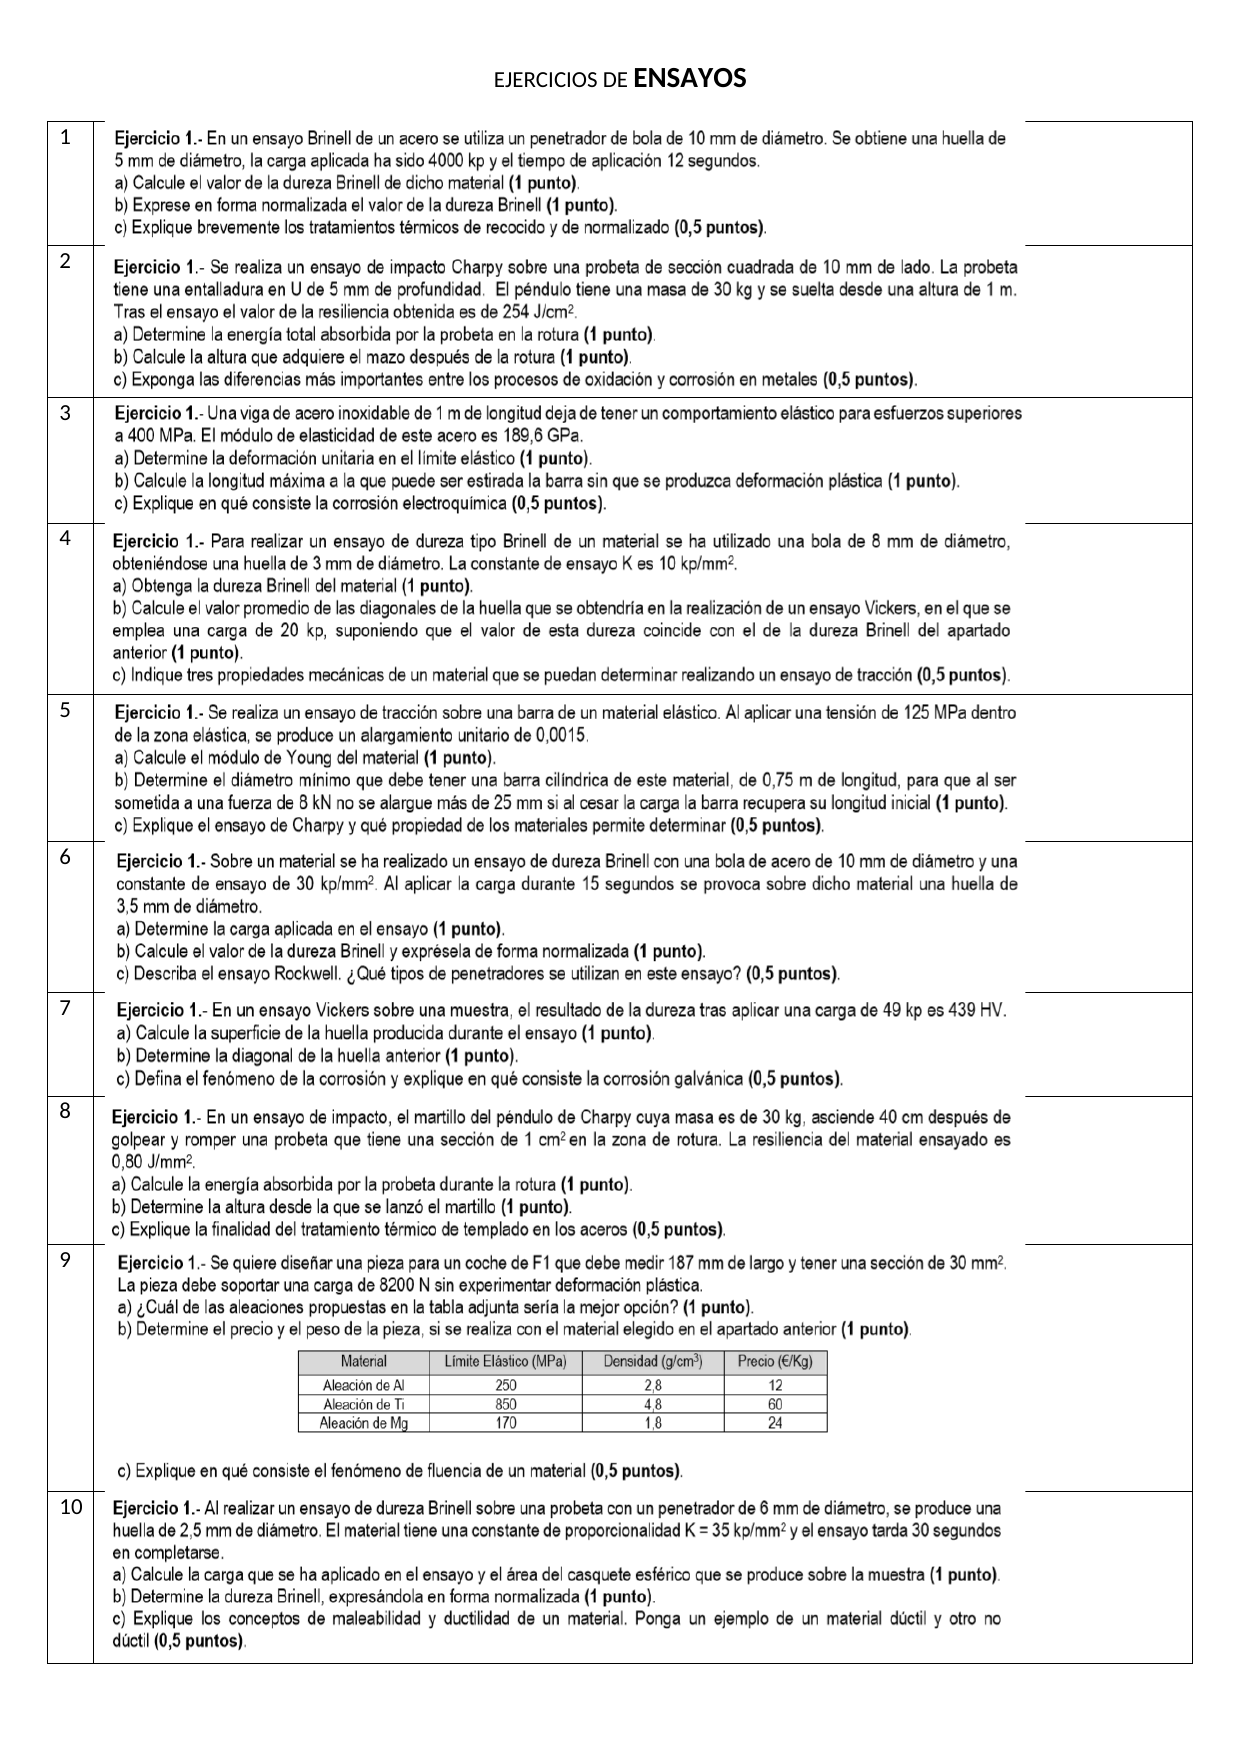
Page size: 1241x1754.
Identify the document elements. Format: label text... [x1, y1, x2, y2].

table_cell 3 [48, 398, 93, 522]
table_cell 8 [48, 1097, 93, 1244]
table_cell [1026, 842, 1192, 992]
table_cell [1026, 524, 1192, 694]
table_cell 9 [48, 1245, 93, 1491]
table_cell 5 [48, 695, 93, 841]
table_cell [1026, 993, 1192, 1096]
table_cell 6 [48, 842, 93, 992]
table_cell [94, 246, 104, 397]
table_cell [1026, 246, 1192, 397]
text EJERCICIOS DE ENSAYOS [59, 59, 1181, 95]
table_cell [94, 1097, 104, 1244]
table_cell 7 [48, 993, 93, 1096]
table_cell [94, 842, 104, 992]
table_cell [1026, 695, 1192, 841]
picture [104, 121, 1026, 397]
table_cell [94, 993, 104, 1096]
table_header 1 [48, 122, 93, 245]
picture [104, 398, 1026, 694]
table_cell [1026, 398, 1192, 522]
table_header [1026, 122, 1192, 245]
table_header [94, 122, 104, 245]
table_cell 4 [48, 524, 93, 694]
table_cell [94, 1245, 104, 1491]
table_cell [94, 524, 104, 694]
table_cell [94, 398, 104, 522]
table_cell [1026, 1097, 1192, 1244]
table_cell 10 [48, 1492, 93, 1663]
table_cell [94, 1492, 104, 1663]
table_cell [1026, 1245, 1192, 1491]
picture [104, 695, 1026, 1663]
table_cell 2 [48, 246, 93, 397]
table_cell [1026, 1492, 1192, 1663]
table_cell [94, 695, 104, 841]
